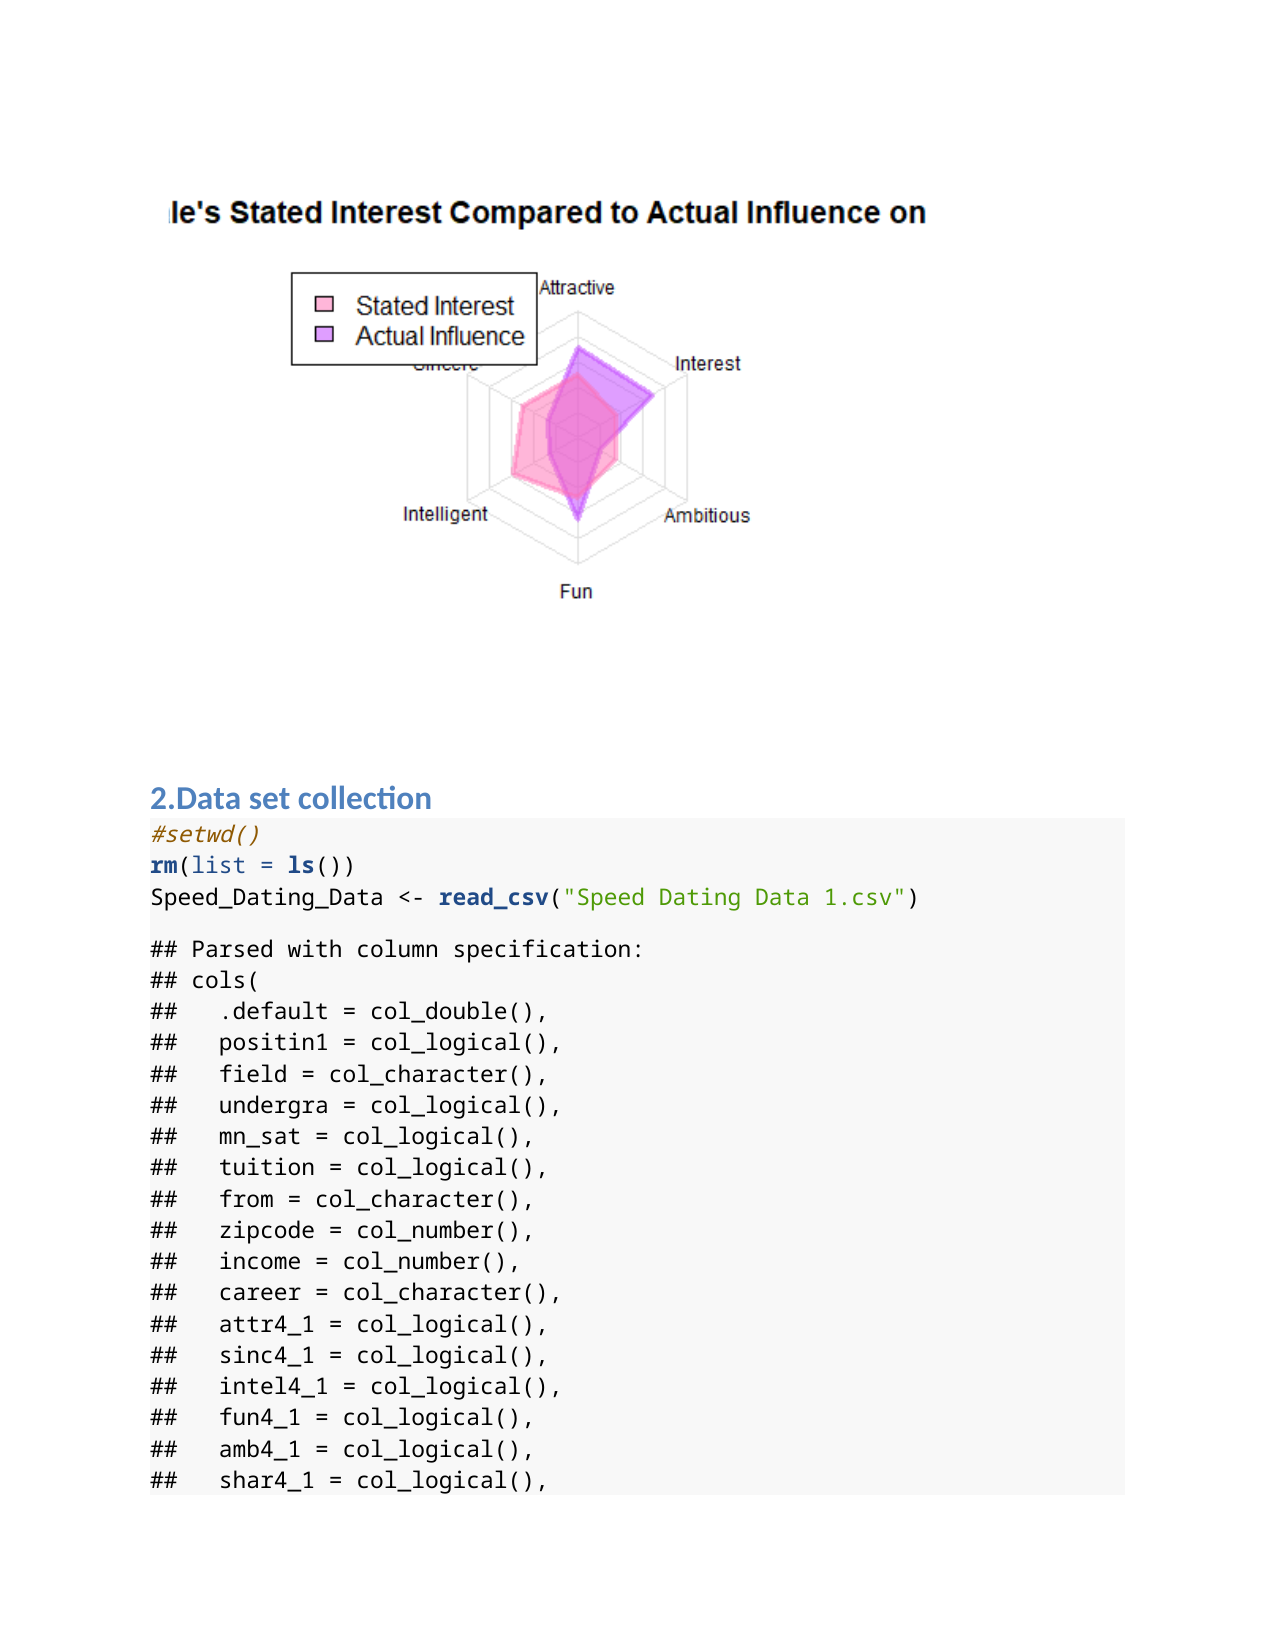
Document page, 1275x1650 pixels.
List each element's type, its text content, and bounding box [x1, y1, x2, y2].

subtitle 2.Data set collection [150, 777, 1125, 818]
picture [168, 150, 927, 757]
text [150, 932, 1125, 1495]
text #setwd() rm(list = ls()) Speed_Dating_Data <- read_csv("Speed Dating Data 1.csv") [260, 818, 1125, 912]
